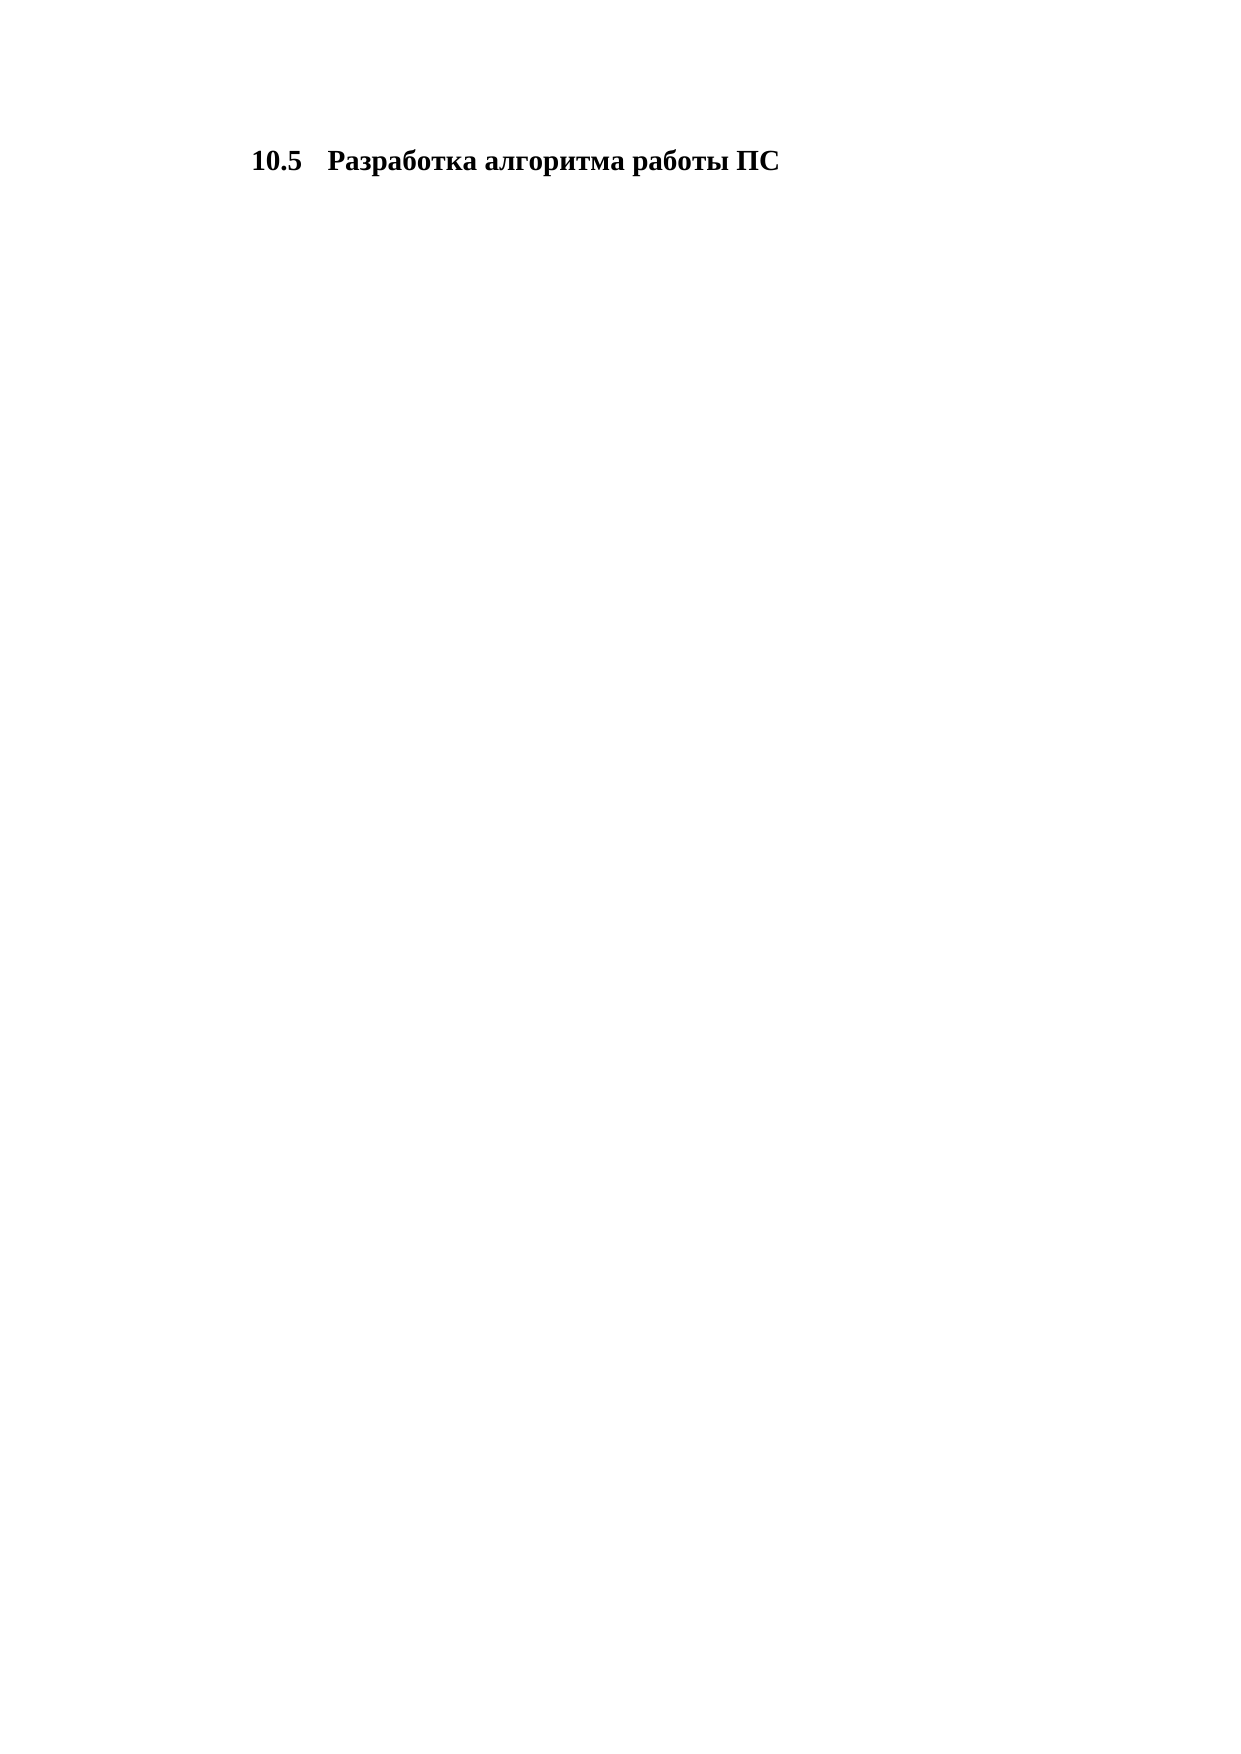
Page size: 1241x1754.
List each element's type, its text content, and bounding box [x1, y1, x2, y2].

text Разработка алгоритма работы ПС [177, 143, 1152, 177]
